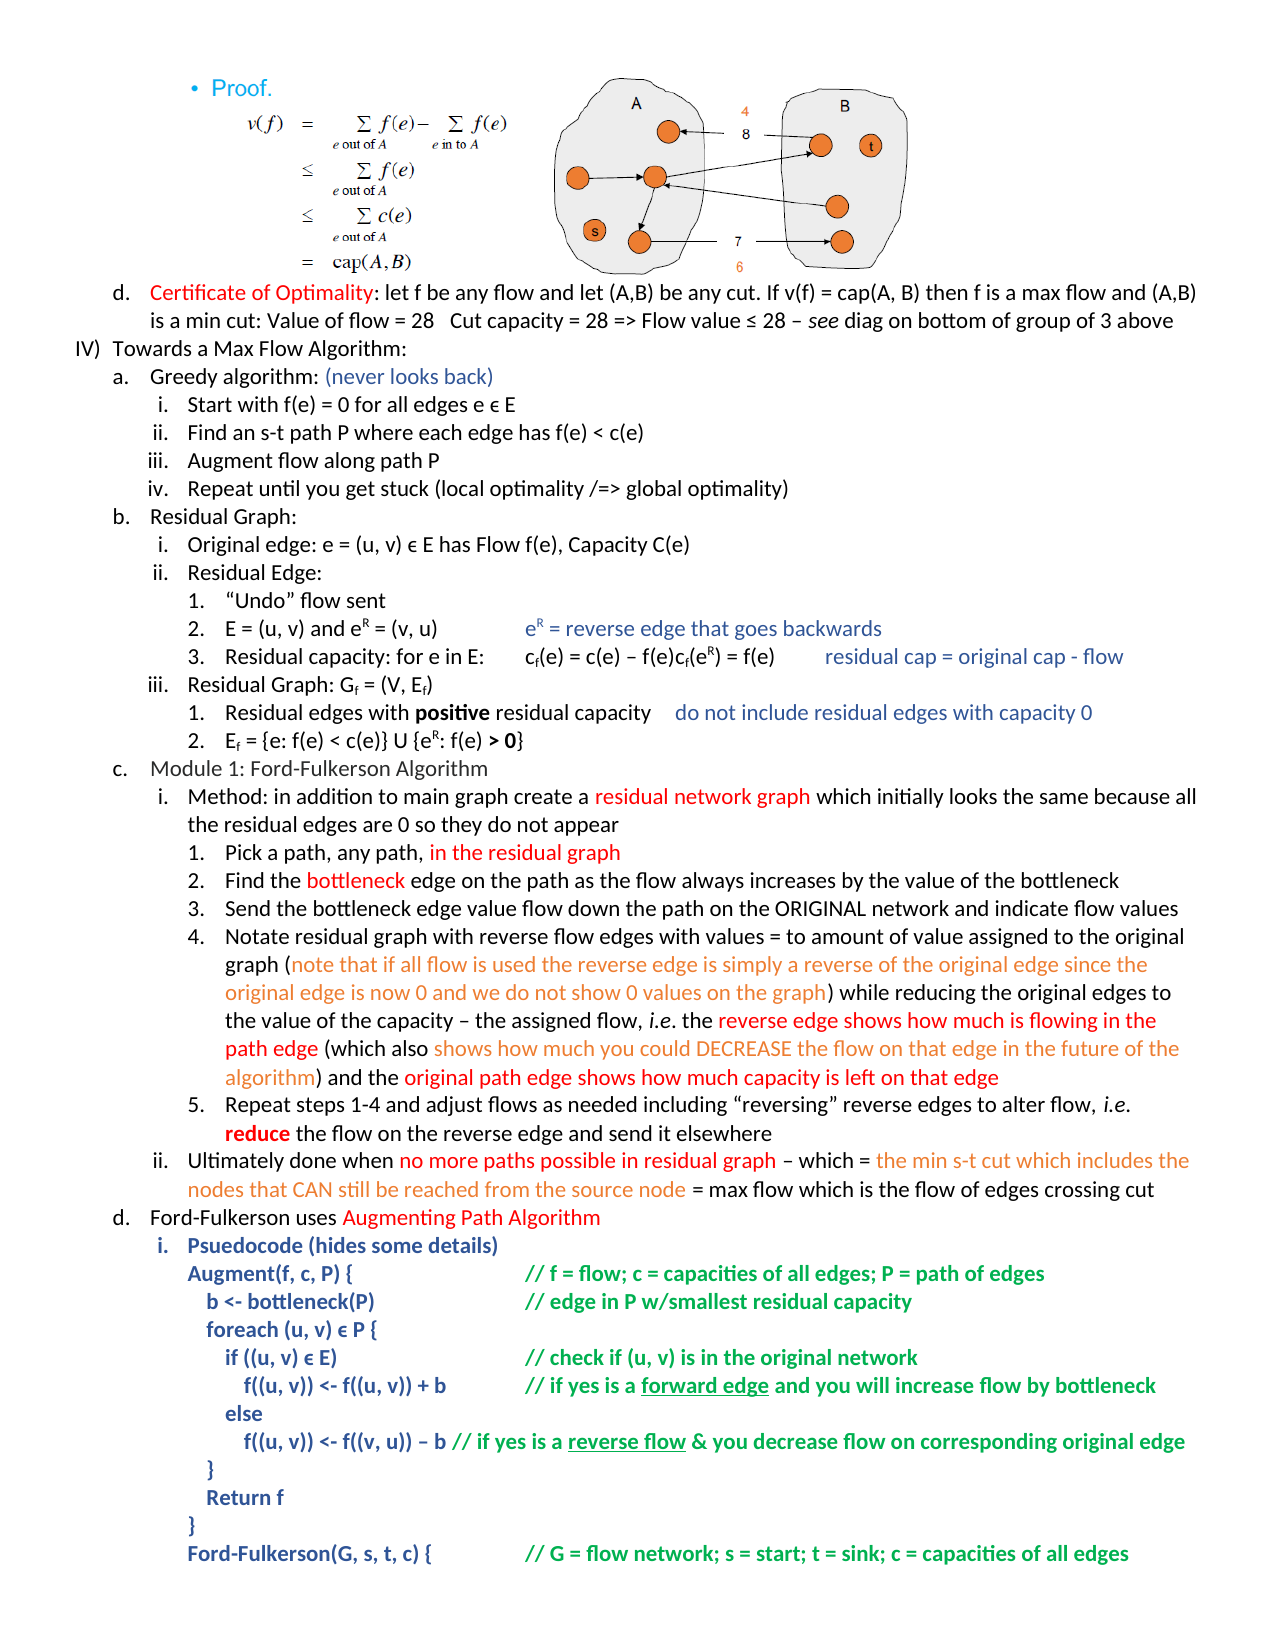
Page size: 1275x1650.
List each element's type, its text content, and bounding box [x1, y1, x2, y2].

list Method: in addition to main graph create a residual network graph which initially looks the same because all the residual edges are 0 so they do not appear [169, 782, 1200, 838]
list Psuedocode (hides some details) [169, 1231, 1200, 1259]
list Pick a path, any path, in the residual graph [187, 838, 1200, 866]
list Certificate of Optimality: let f be any flow and let (A,B) be any cut. If v(f) = cap(A, B) then f is a max flow and (A,B) is a min cut: Value of flow = 28 Cut capacity = 28 => Flow value ≤ 28 – see diag on bottom of group of 3 above [112, 278, 1200, 334]
list Start with f(e) = 0 for all edges e ϵ E [169, 390, 1200, 418]
list Find the bottleneck edge on the path as the flow always increases by the value of the bottleneck [187, 866, 1200, 894]
list Residual Edge: [169, 558, 1200, 586]
list Ultimately done when no more paths possible in residual graph – which = the min s-t cut which includes the nodes that CAN still be reached from the source node = max flow which is the flow of edges crossing cut [169, 1147, 1200, 1203]
text } [187, 1511, 1200, 1539]
list Original edge: e = (u, v) ϵ E has Flow f(e), Capacity C(e) [169, 530, 1200, 558]
list Residual edges with positive residual capacity do not include residual edges with capacity 0 [187, 698, 1200, 726]
text Ford-Fulkerson(G, s, t, c) { // G = flow network; s = start; t = sink; c = capacities of all edges [187, 1539, 1200, 1567]
text else [225, 1399, 1200, 1427]
text b <- bottleneck(P) // edge in P w/smallest residual capacity [206, 1287, 1200, 1315]
text foreach (u, v) ϵ P { [206, 1315, 1200, 1343]
list Module 1: Ford-Fulkerson Algorithm [112, 754, 1200, 782]
text f((u, v)) <- f((u, v)) + b // if yes is a forward edge and you will increase flow by bottleneck [244, 1371, 1200, 1399]
list Greedy algorithm: (never looks back) [112, 362, 1200, 390]
text Return f [206, 1483, 1200, 1511]
list Send the bottleneck edge value flow down the path on the ORIGINAL network and indicate flow values [187, 894, 1200, 922]
list Towards a Max Flow Algorithm: [75, 334, 1200, 362]
list “Undo” flow sent [187, 586, 1200, 614]
list Repeat steps 1-4 and adjust flows as needed including “reversing” reverse edges to alter flow, i.e. reduce the flow on the reverse edge and send it elsewhere [187, 1091, 1200, 1147]
list Residual capacity: for e in E: cf(e) = c(e) – f(e) cf(eR) = f(e) residual cap = original cap - flow [187, 642, 1200, 670]
list Repeat until you get stuck (local optimality /=> global optimality) [169, 474, 1200, 502]
picture [187, 75, 911, 278]
text if ((u, v) ϵ E) // check if (u, v) is in the original network [225, 1343, 1200, 1371]
list E = (u, v) and eR = (v, u) eR = reverse edge that goes backwards [187, 614, 1200, 642]
text } [206, 1455, 1200, 1483]
list Residual Graph: [112, 502, 1200, 530]
text Augment(f, c, P) { // f = flow; c = capacities of all edges; P = path of edges [187, 1259, 1200, 1287]
list Ef = {e: f(e) < c(e)} U {eR: f(e) > 0} [187, 726, 1200, 754]
list Ford-Fulkerson uses Augmenting Path Algorithm [112, 1203, 1200, 1231]
list Augment flow along path P [169, 446, 1200, 474]
list Residual Graph: Gf = (V, Ef) [169, 670, 1200, 698]
list Notate residual graph with reverse flow edges with values = to amount of value assigned to the original graph (note that if all flow is used the reverse edge is simply a reverse of the original edge since the original edge is now 0 and we do not show 0 values on the graph) while reducing the original edges to the value of the capacity – the assigned flow, i.e. the reverse edge shows how much is flowing in the path edge (which also shows how much you could DECREASE the flow on that edge in the future of the algorithm) and the original path edge shows how much capacity is left on that edge [187, 922, 1200, 1091]
list Find an s-t path P where each edge has f(e) < c(e) [169, 418, 1200, 446]
text f((u, v)) <- f((v, u)) – b // if yes is a reverse flow & you decrease flow on corresponding original edge [244, 1427, 1200, 1455]
